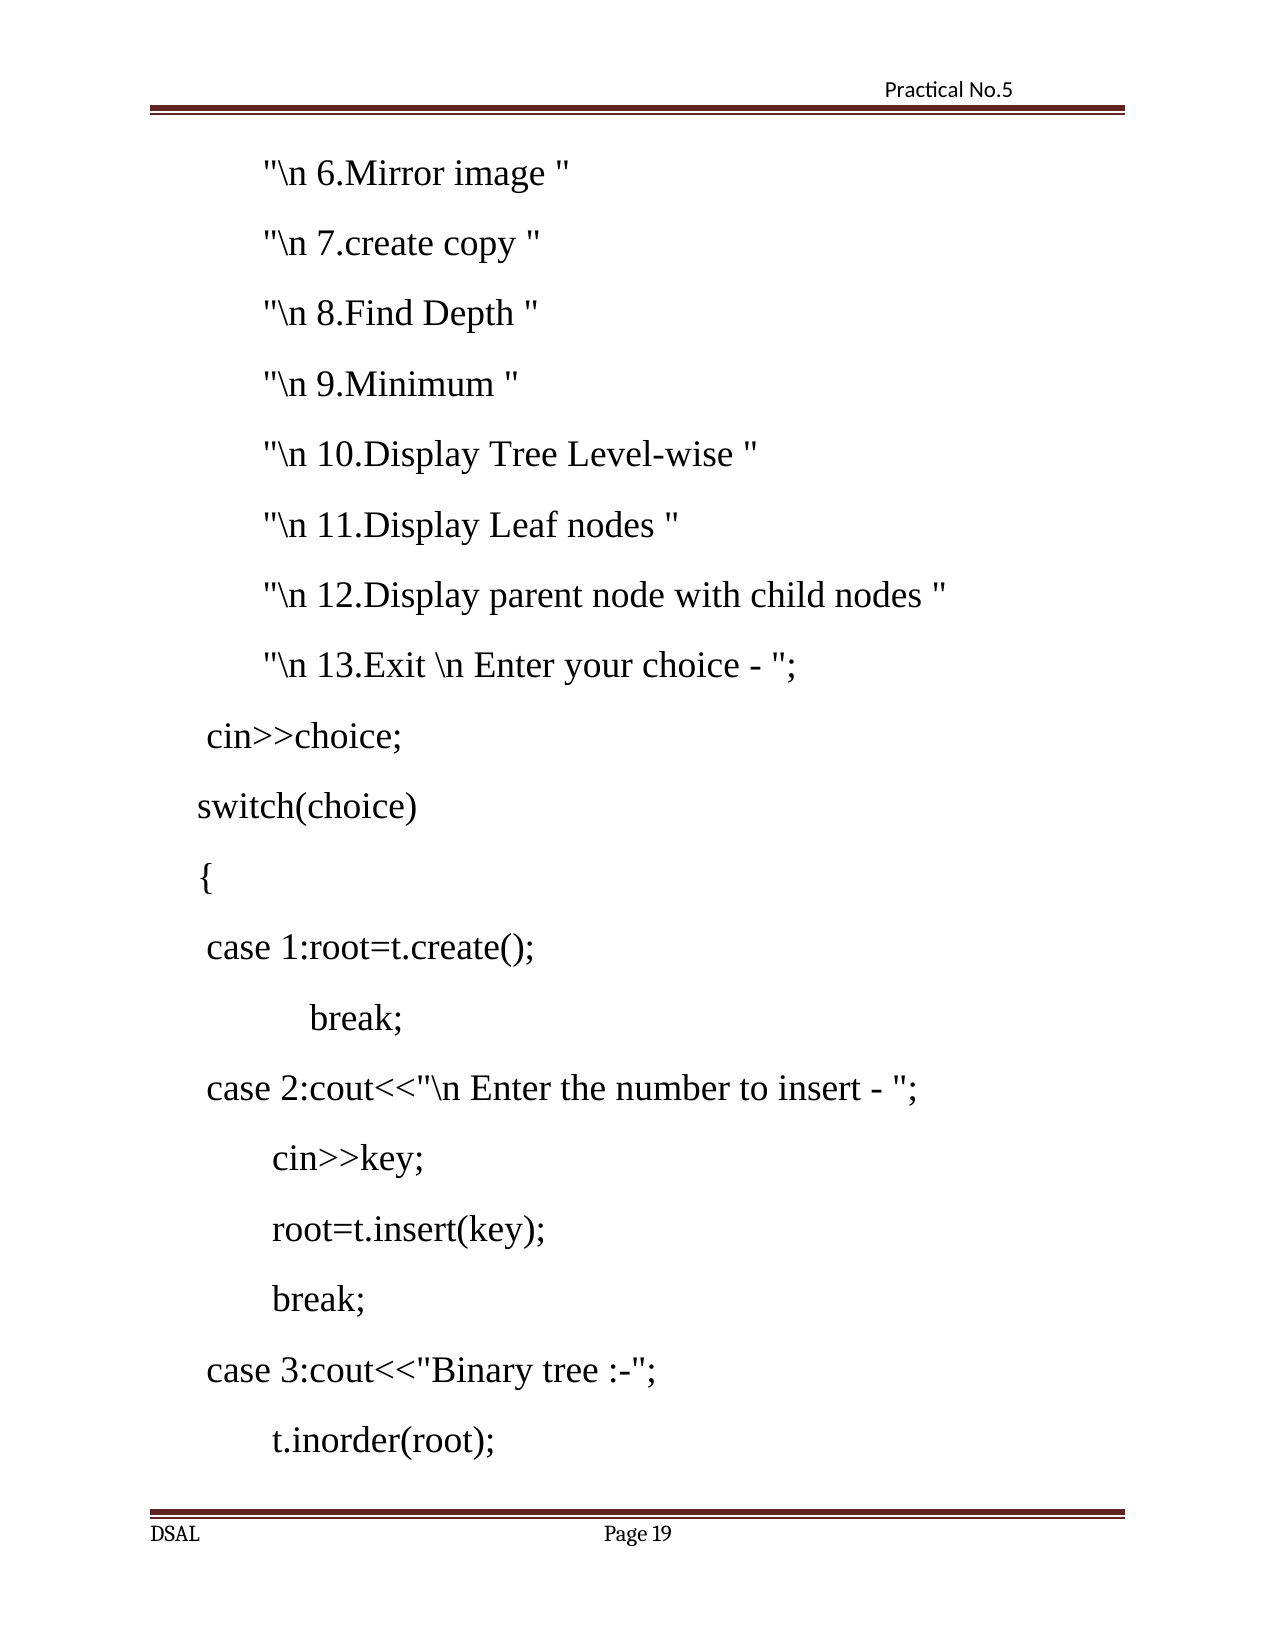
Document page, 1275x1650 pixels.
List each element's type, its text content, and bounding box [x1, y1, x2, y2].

text case 2:cout<<"\n Enter the number to insert - "; [150, 1065, 1125, 1108]
text { [150, 854, 1125, 897]
text "\n 6.Mirror image " [150, 150, 1125, 193]
text "\n 12.Display parent node with child nodes " [150, 572, 1125, 616]
text "\n 9.Minimum " [150, 361, 1125, 404]
text break; [150, 1277, 1125, 1320]
text t.inorder(root); [150, 1417, 1125, 1461]
text "\n 11.Display Leaf nodes " [150, 502, 1125, 545]
text case 1:root=t.create(); [150, 924, 1125, 968]
text cin>>key; [150, 1136, 1125, 1179]
text switch(choice) [150, 784, 1125, 827]
text "\n 10.Display Tree Level-wise " [150, 432, 1125, 475]
text case 3:cout<<"Binary tree :-"; [150, 1347, 1125, 1390]
text "\n 7.create copy " [150, 220, 1125, 263]
text root=t.insert(key); [150, 1206, 1125, 1249]
text "\n 8.Find Depth " [150, 291, 1125, 334]
text break; [150, 995, 1125, 1038]
text "\n 13.Exit \n Enter your choice - "; [150, 643, 1125, 686]
text cin>>choice; [150, 713, 1125, 756]
